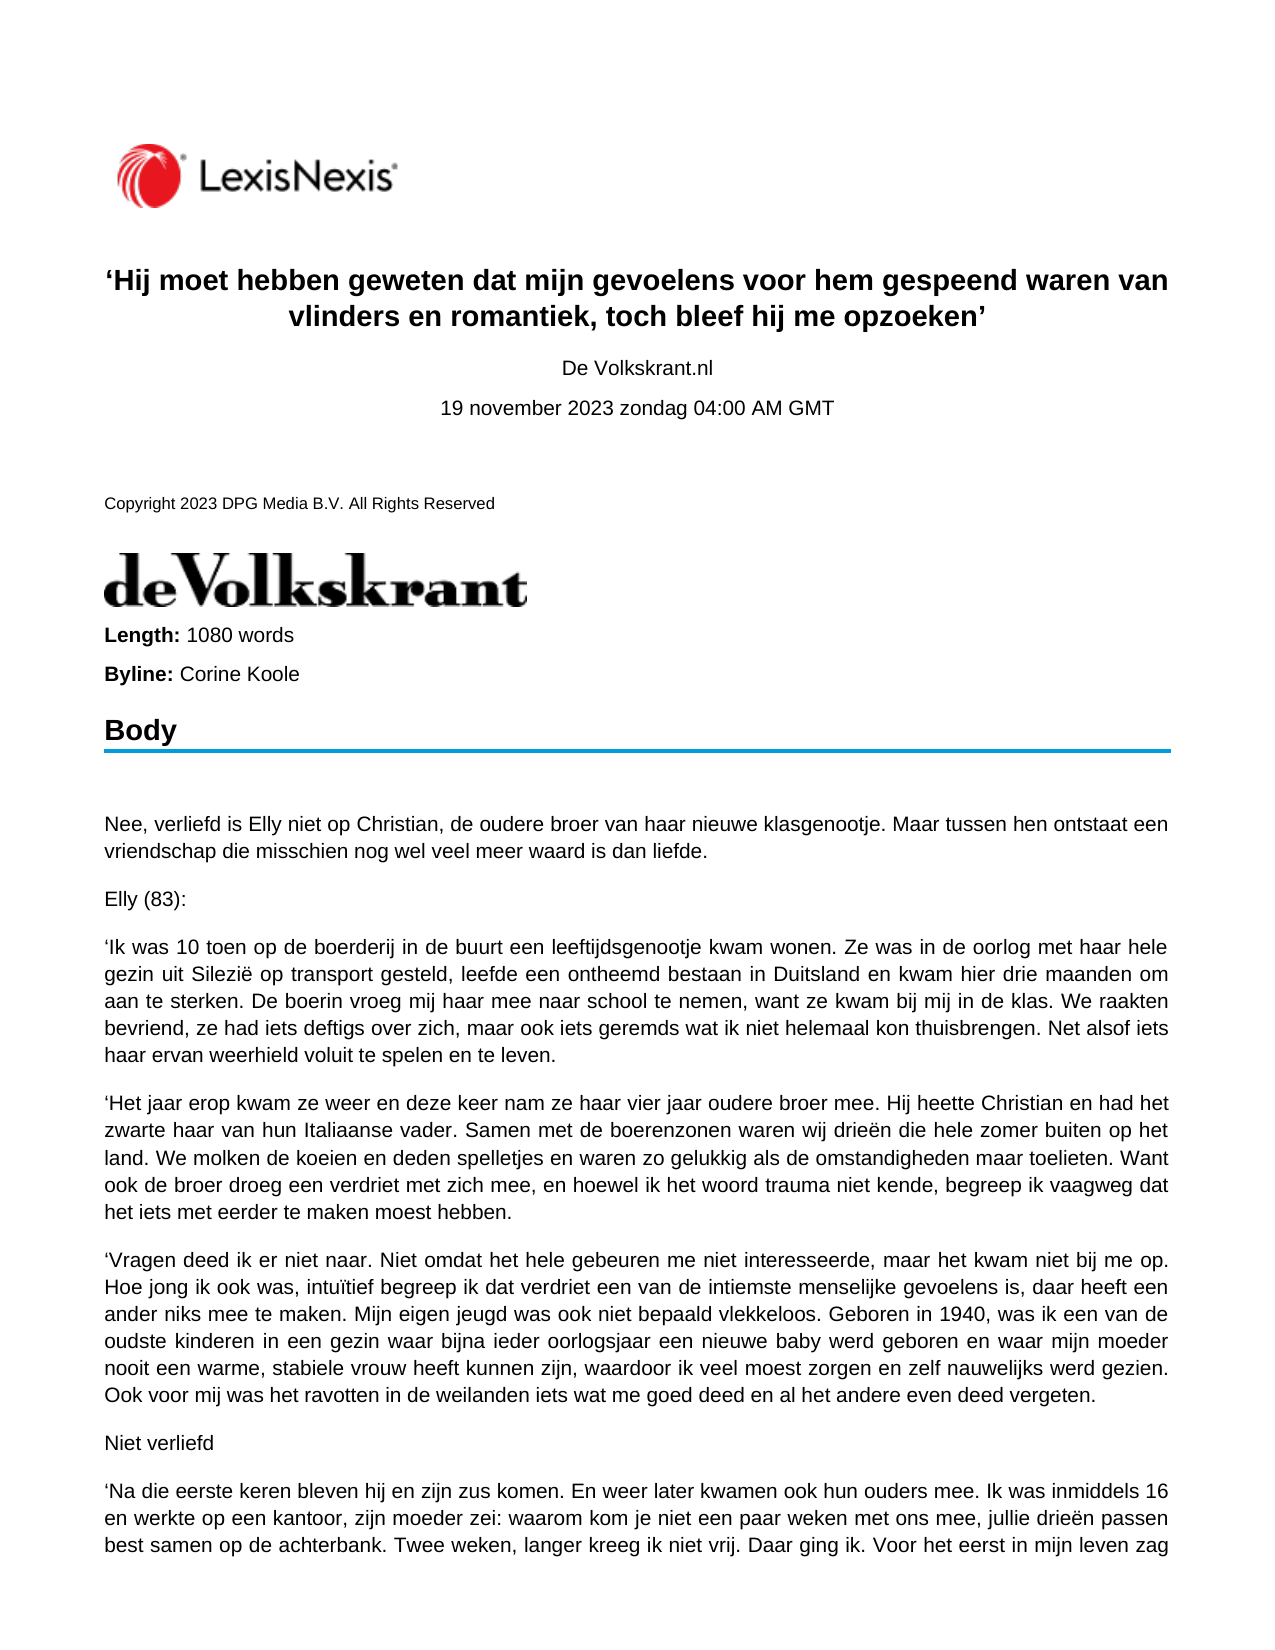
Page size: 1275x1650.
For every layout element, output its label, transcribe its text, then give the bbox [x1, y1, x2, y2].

picture [104, 553, 527, 607]
text Copyright 2023 DPG Media B.V. All Rights Reserved [104, 461, 1171, 513]
subtitle ‘Hij moet hebben geweten dat mijn gevoelens voor hem gespeend waren van vlinders en romantiek, toch bleef hij me opzoeken’ [104, 261, 1171, 332]
picture [104, 144, 412, 208]
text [104, 1476, 1171, 1557]
text Body [104, 711, 1171, 747]
text Length: 1080 words [104, 619, 1171, 647]
text Elly (83): [104, 884, 1171, 911]
text 19 november 2023 zondag 04:00 AM GMT [104, 393, 1171, 420]
text Nee, verliefd is Elly niet op Christian, de oudere broer van haar nieuwe klasgenootje. Maar tussen hen ontstaat een vriendschap die misschien nog wel veel meer waard is dan liefde. [104, 809, 1171, 863]
text ‘Ik was 10 toen op de boerderij in de buurt een leeftijdsgenootje kwam wonen. Ze was in de oorlog met haar hele gezin uit Silezië op transport gesteld, leefde een ontheemd bestaan in Duitsland en kwam hier drie maanden om aan te sterken. De boerin vroeg mij haar mee naar school te nemen, want ze kwam bij mij in de klas. We raakten bevriend, ze had iets deftigs over zich, maar ook iets geremds wat ik niet helemaal kon thuisbrengen. Net alsof iets haar ervan weerhield voluit te spelen en te leven. [104, 932, 1171, 1067]
text Byline: Corine Koole [104, 659, 1171, 686]
text ‘Vragen deed ik er niet naar. Niet omdat het hele gebeuren me niet interesseerde, maar het kwam niet bij me op. Hoe jong ik ook was, intuïtief begreep ik dat verdriet een van de intiemste menselijke gevoelens is, daar heeft een ander niks mee te maken. Mijn eigen jeugd was ook niet bepaald vlekkeloos. Geboren in 1940, was ik een van de oudste kinderen in een gezin waar bijna ieder oorlogsjaar een nieuwe baby werd geboren en waar mijn moeder nooit een warme, stabiele vrouw heeft kunnen zijn, waardoor ik veel moest zorgen en zelf nauwelijks werd gezien. Ook voor mij was het ravotten in de weilanden iets wat me goed deed en al het andere even deed vergeten. [104, 1244, 1171, 1407]
text ‘Het jaar erop kwam ze weer en deze keer nam ze haar vier jaar oudere broer mee. Hij heette Christian en had het zwarte haar van hun Italiaanse vader. Samen met de boerenzonen waren wij drieën die hele zomer buiten op het land. We molken de koeien en deden spelletjes en waren zo gelukkig als de omstandigheden maar toelieten. Want ook de broer droeg een verdriet met zich mee, en hoewel ik het woord trauma niet kende, begreep ik vaagweg dat het iets met eerder te maken moest hebben. [104, 1088, 1171, 1223]
text De Volkskrant.nl [104, 353, 1171, 380]
text Niet verliefd [104, 1428, 1171, 1455]
